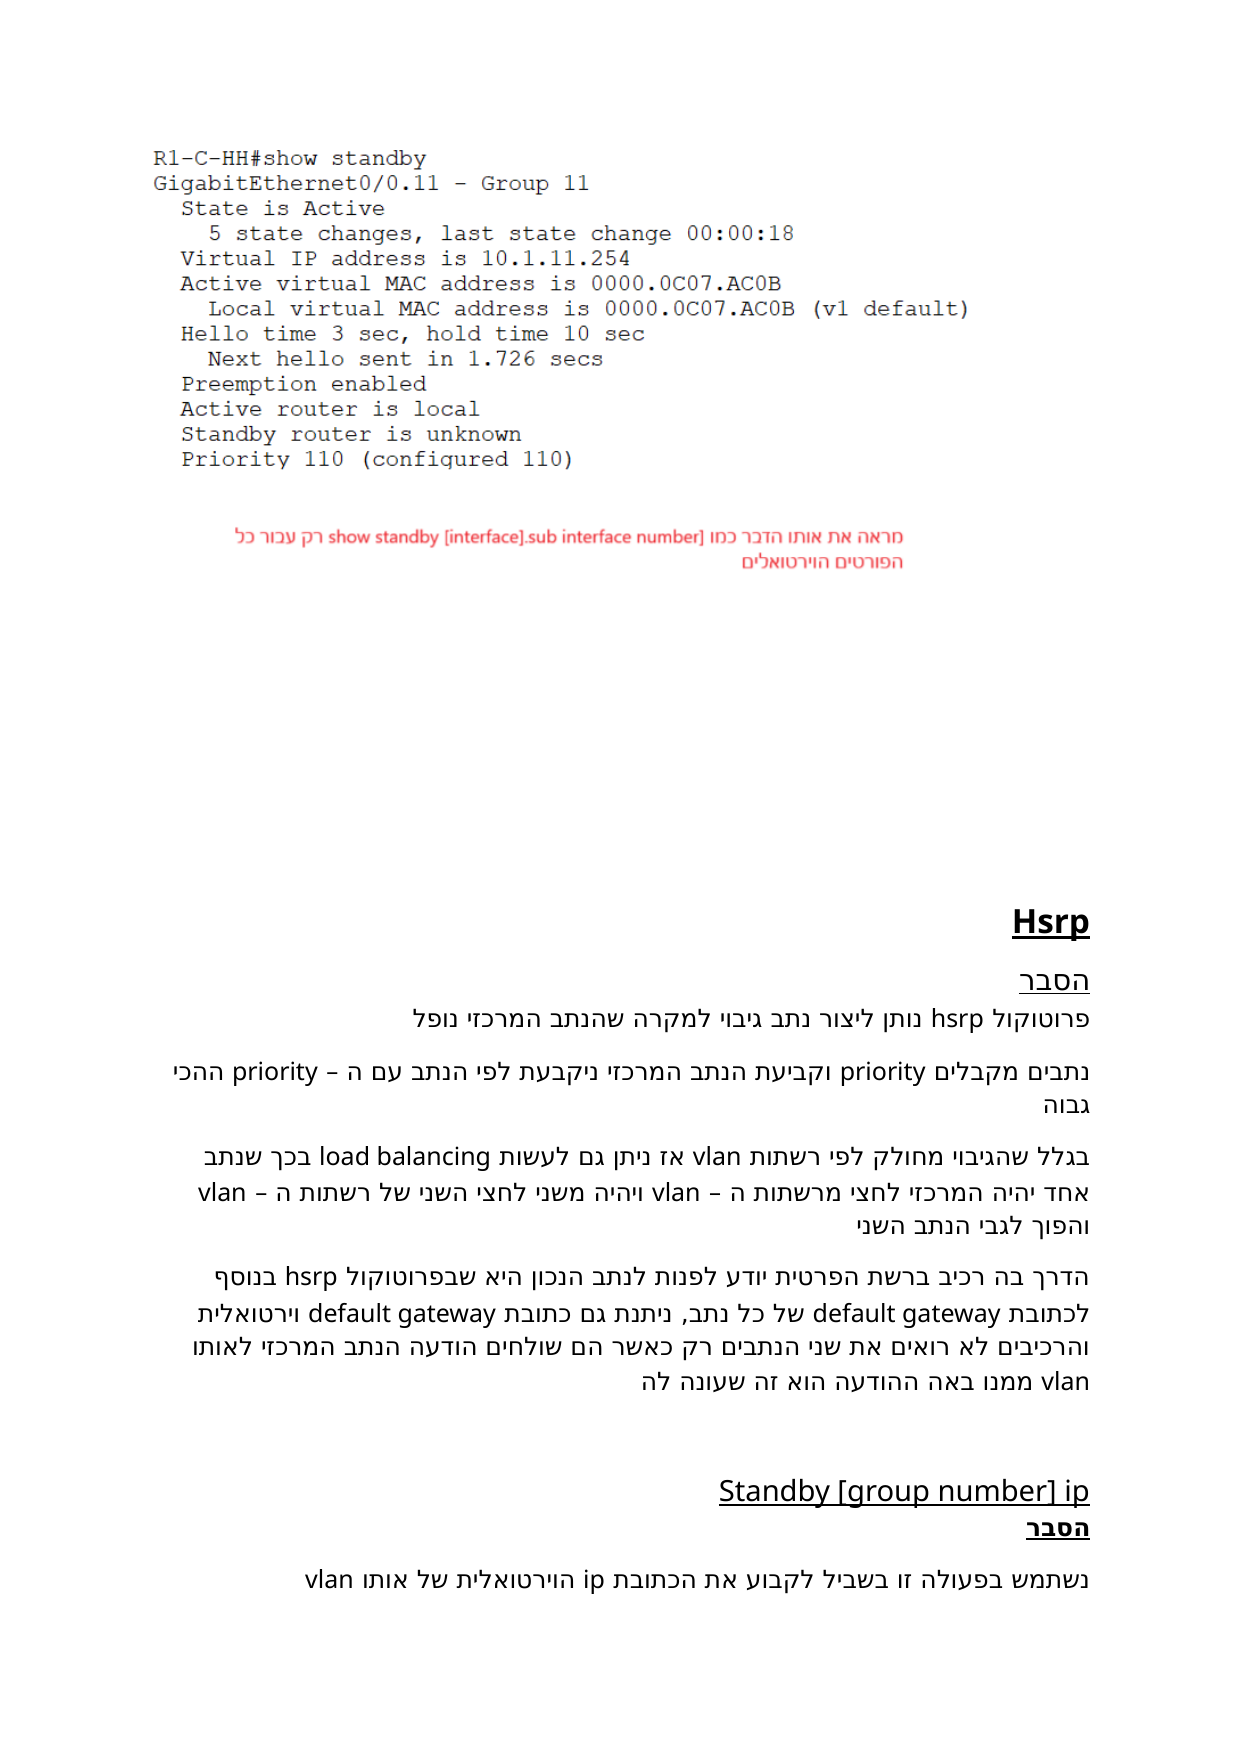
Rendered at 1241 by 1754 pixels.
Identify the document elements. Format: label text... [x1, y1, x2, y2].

text נתבים מקבלים priority וקביעת הנתב המרכזי ניקבעת לפי הנתב עם ה – priority ההכי גבוה [150, 1054, 1090, 1119]
subtitle Hsrp [150, 898, 1090, 943]
subtitle Standby [group number] ip [150, 1470, 1090, 1510]
subtitle הסבר [150, 963, 1090, 997]
text בגלל שהגיבוי מחולק לפי רשתות vlan אז ניתן גם לעשות load balancing בכך שנתב אחד יהיה המרכזי לחצי מרשתות ה – vlan ויהיה משני לחצי השני של רשתות ה – vlan והפוך לגבי הנתב השני [150, 1138, 1090, 1240]
text הסבר [150, 1513, 1090, 1542]
text פרוטוקול hsrp נותן ליצור נתב גיבוי למקרה שהנתב המרכזי נופל [150, 1000, 1090, 1034]
text נשתמש בפעולה זו בשביל לקבוע את הכתובת ip הוירטואלית של אותו vlan [150, 1561, 1090, 1595]
picture [150, 150, 1091, 719]
text הדרך בה רכיב ברשת הפרטית יודע לפנות לנתב הנכון היא שבפרוטוקול hsrp בנוסף לכתובת default gateway של כל נתב, ניתנת גם כתובת default gateway וירטואלית והרכיבים לא רואים את שני הנתבים רק כאשר הם שולחים הודעה הנתב המרכזי לאותו vlan ממנו באה ההודעה הוא זה שעונה לה [150, 1259, 1090, 1398]
